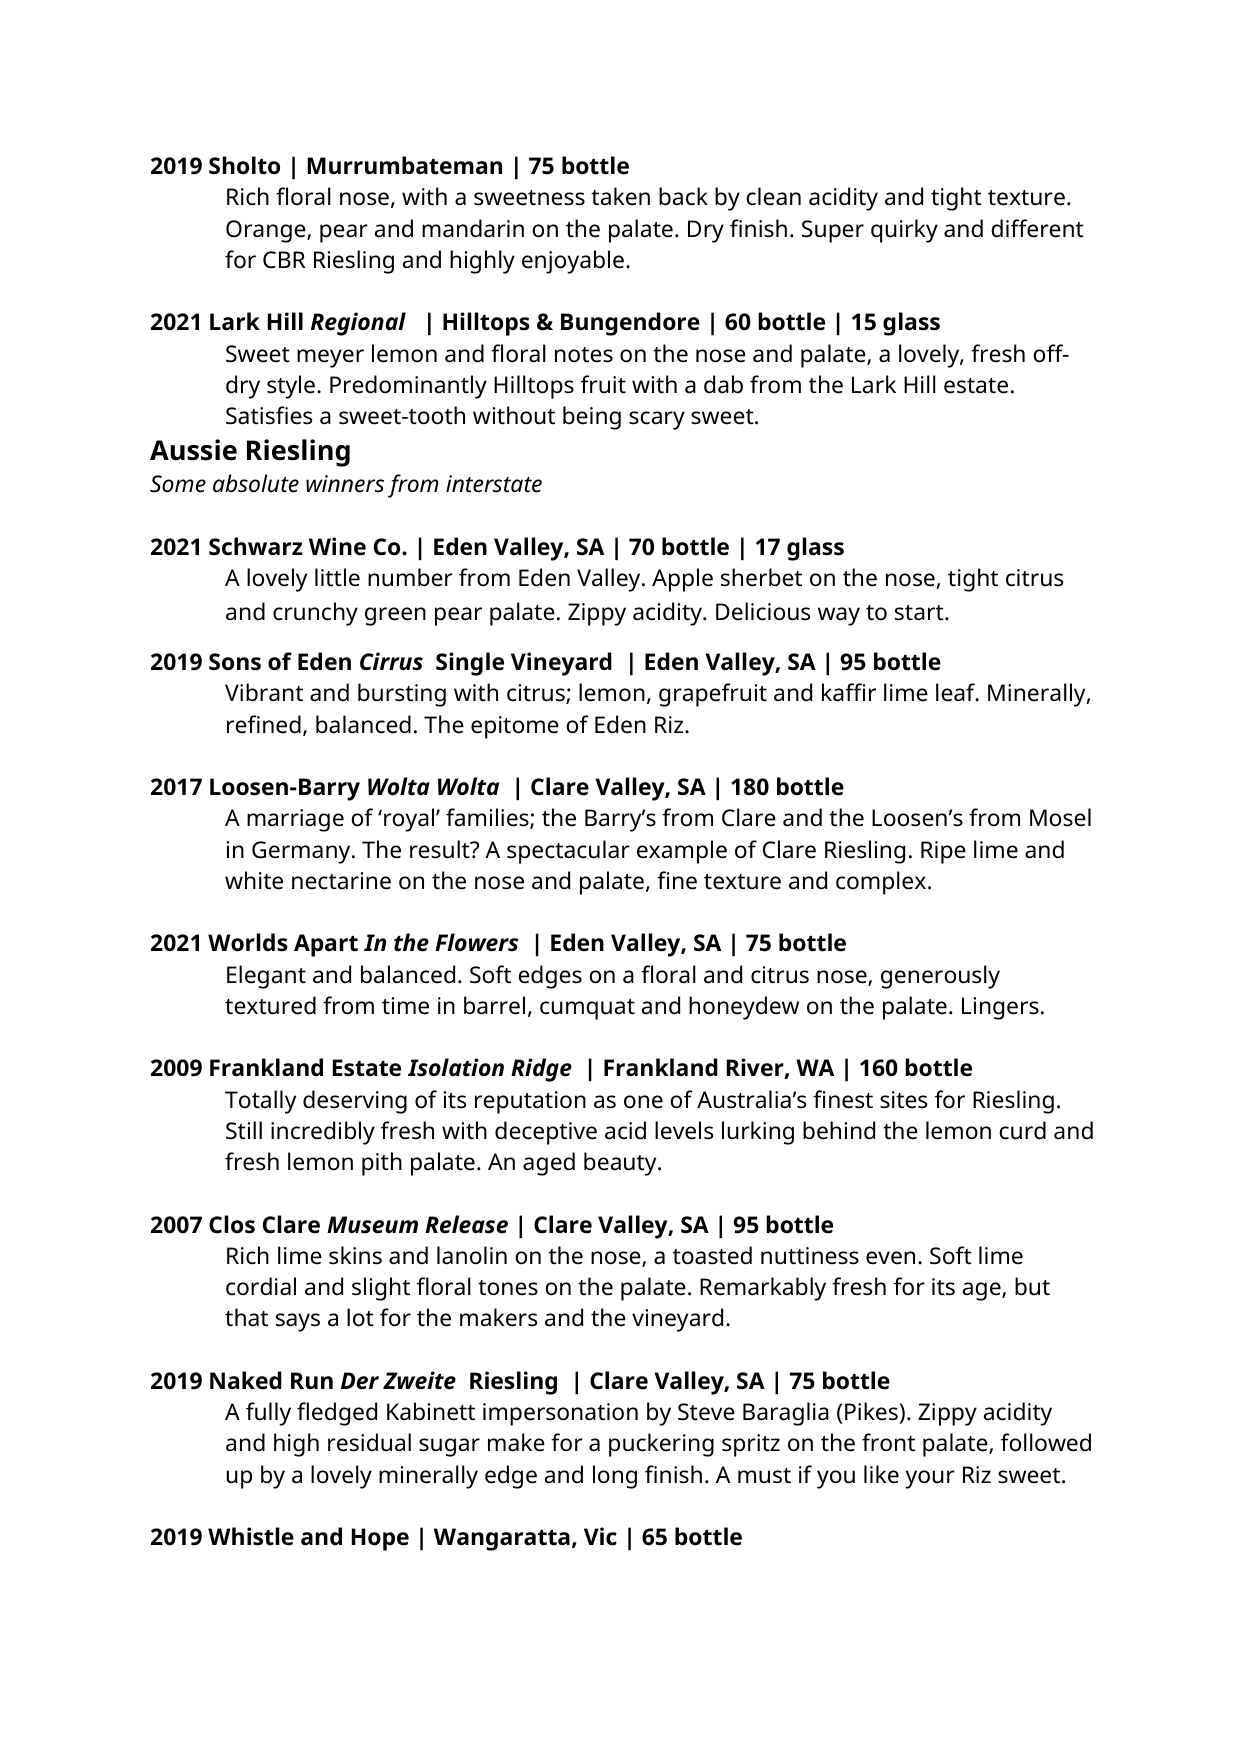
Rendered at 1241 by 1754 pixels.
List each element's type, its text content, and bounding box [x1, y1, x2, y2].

text Elegant and balanced. Soft edges on a floral and citrus nose, generously textured from time in barrel, cumquat and honeydew on the palate. Lingers. [225, 958, 1098, 1021]
text Aussie Riesling [150, 431, 1098, 468]
text Rich floral nose, with a sweetness taken back by clean acidity and tight texture. Orange, pear and mandarin on the palate. Dry finish. Super quirky and different for CBR Riesling and highly enjoyable. [225, 181, 1098, 275]
text Vibrant and bursting with citrus; lemon, grapefruit and kaffir lime leaf. Minerally, refined, balanced. The epitome of Eden Riz. [225, 677, 1098, 740]
text A marriage of ‘royal’ families; the Barry’s from Clare and the Loosen’s from Mosel in Germany. The result? A spectacular example of Clare Riesling. Ripe lime and white nectarine on the nose and palate, fine texture and complex. [225, 802, 1098, 896]
text A fully fledged Kabinett impersonation by Steve Baraglia (Pikes). Zippy acidity and high residual sugar make for a puckering spritz on the front palate, followed up by a lovely minerally edge and long finish. A must if you like your Riz sweet. [225, 1396, 1098, 1490]
text 2019 Sholto | Murrumbateman | 75 bottle [150, 150, 1098, 181]
text 2019 Naked Run Der Zweite Riesling | Clare Valley, SA | 75 bottle [150, 1365, 1098, 1396]
text A lovely little number from Eden Valley. Apple sherbet on the nose, tight citrus and crunchy green pear palate. Zippy acidity. Delicious way to start. [225, 562, 1098, 627]
text 2007 Clos Clare Museum Release | Clare Valley, SA | 95 bottle [150, 1208, 1098, 1240]
text 2019 Whistle and Hope | Wangaratta, Vic | 65 bottle [150, 1521, 1098, 1552]
text Totally deserving of its reputation as one of Australia’s finest sites for Riesling. Still incredibly fresh with deceptive acid levels lurking behind the lemon curd and fresh lemon pith palate. An aged beauty. [225, 1083, 1098, 1177]
text 2021 Lark Hill Regional | Hilltops & Bungendore | 60 bottle | 15 glass [150, 306, 1098, 337]
text 2021 Schwarz Wine Co. | Eden Valley, SA | 70 bottle | 17 glass [150, 531, 1098, 562]
text Rich lime skins and lanolin on the nose, a toasted nuttiness even. Soft lime cordial and slight floral tones on the palate. Remarkably fresh for its age, but that says a lot for the makers and the vineyard. [225, 1240, 1098, 1333]
text 2017 Loosen-Barry Wolta Wolta | Clare Valley, SA | 180 bottle [150, 771, 1098, 802]
text Sweet meyer lemon and floral notes on the nose and palate, a lovely, fresh off-dry style. Predominantly Hilltops fruit with a dab from the Lark Hill estate. Satisfies a sweet-tooth without being scary sweet. [225, 337, 1098, 431]
text 2019 Sons of Eden Cirrus Single Vineyard | Eden Valley, SA | 95 bottle [150, 646, 1098, 677]
text 2009 Frankland Estate Isolation Ridge | Frankland River, WA | 160 bottle [150, 1052, 1098, 1083]
text Some absolute winners from interstate [150, 468, 1098, 499]
text 2021 Worlds Apart In the Flowers | Eden Valley, SA | 75 bottle [150, 927, 1098, 958]
